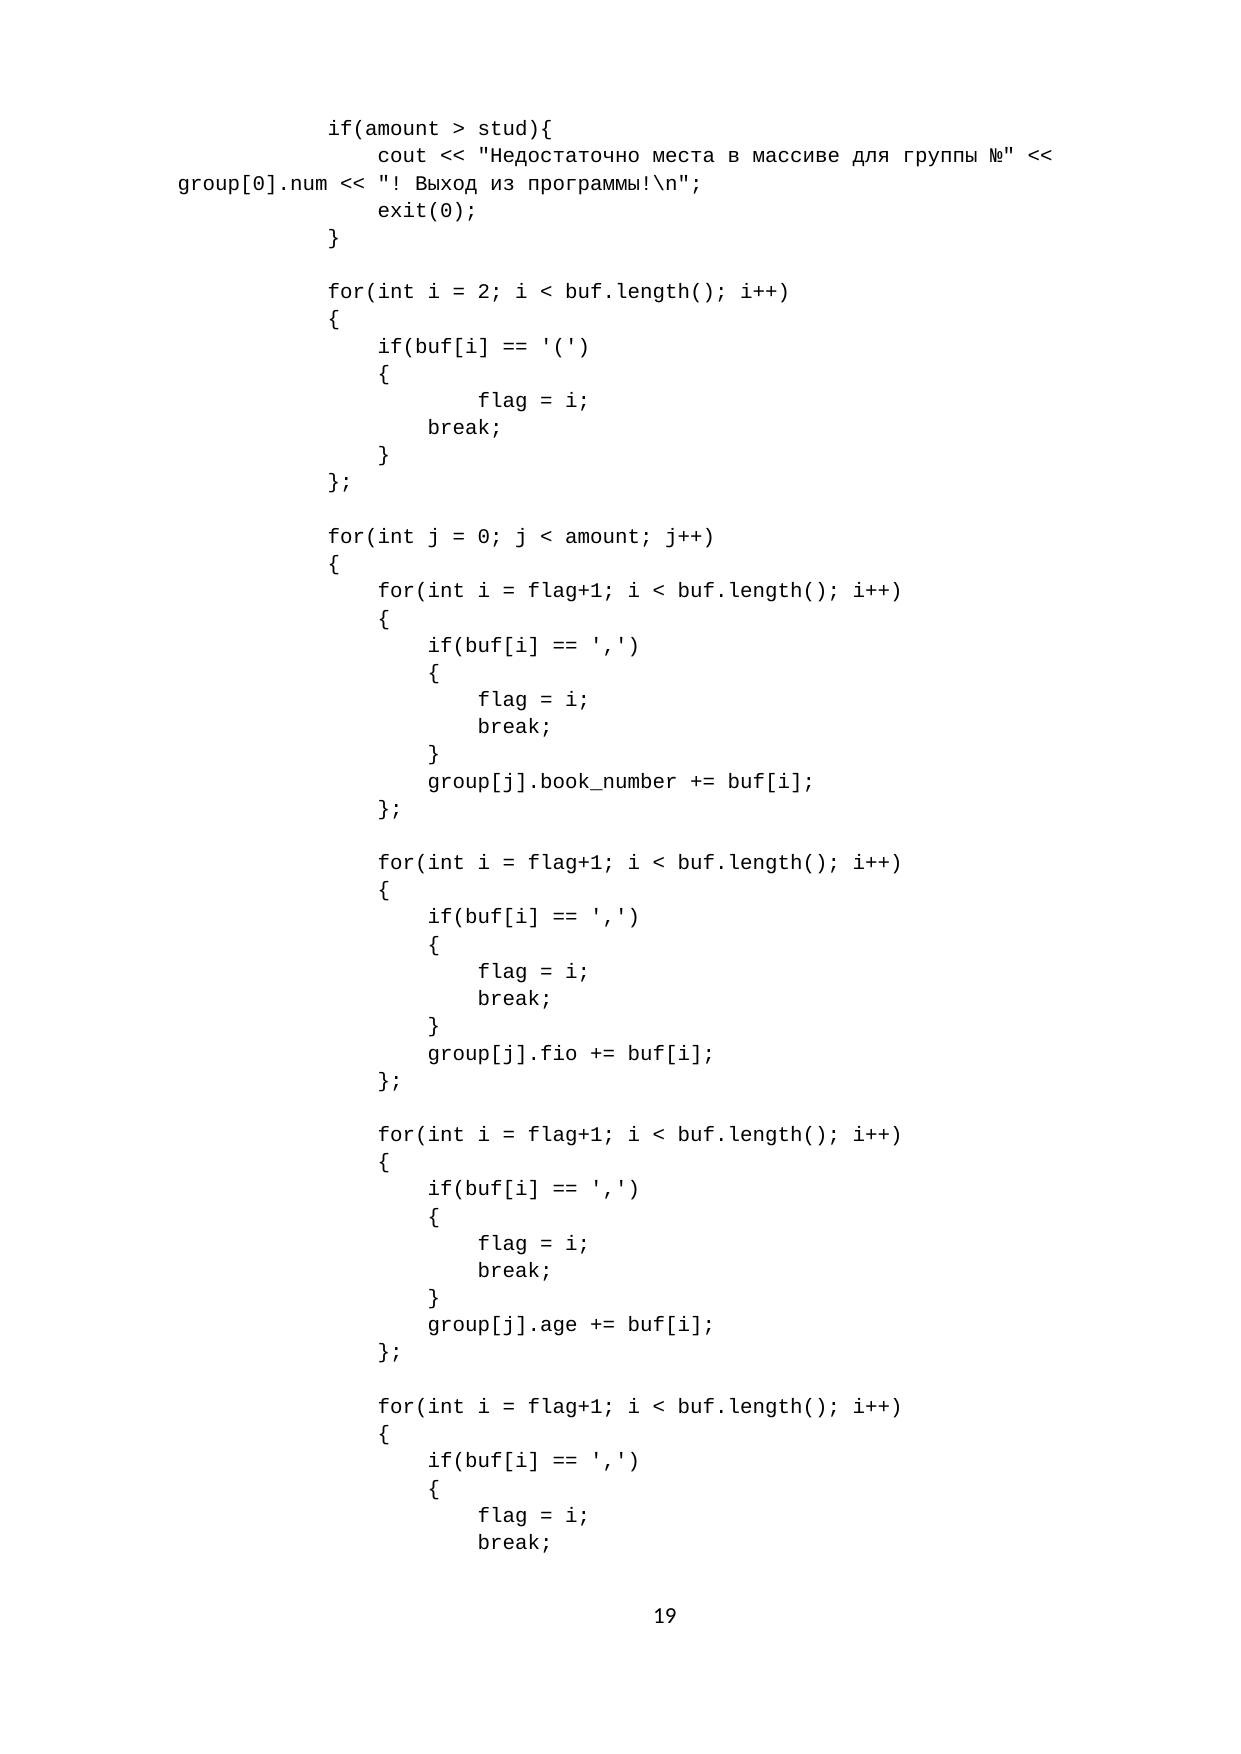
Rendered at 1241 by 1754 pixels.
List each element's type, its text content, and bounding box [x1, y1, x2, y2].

text { [177, 1423, 1152, 1447]
text for(int i = flag+1; i < buf.length(); i++) [177, 580, 1152, 604]
text if(amount > stud){ [177, 118, 1152, 142]
text for(int j = 0; j < amount; j++) [177, 526, 1152, 549]
text if(buf[i] == ',') [177, 635, 1152, 658]
text if(buf[i] == ',') [177, 1178, 1152, 1202]
text }; [177, 1342, 1152, 1365]
text flag = i; [177, 1505, 1152, 1528]
text { [177, 1206, 1152, 1229]
text break; [177, 417, 1152, 441]
text group[j].fio += buf[i]; [177, 1042, 1152, 1066]
text }; [177, 472, 1152, 495]
text for(int i = flag+1; i < buf.length(); i++) [177, 1124, 1152, 1148]
text { [177, 607, 1152, 631]
text break; [177, 1260, 1152, 1284]
text { [177, 934, 1152, 957]
text flag = i; [177, 1233, 1152, 1256]
text group[j].age += buf[i]; [177, 1314, 1152, 1338]
text cout << "Недостаточно места в массиве для группы №" << group[0].num << "! Выход из программы!\n"; [177, 145, 1152, 196]
text { [177, 662, 1152, 686]
text { [177, 879, 1152, 903]
text group[j].book_number += buf[i]; [177, 771, 1152, 794]
text for(int i = flag+1; i < buf.length(); i++) [177, 852, 1152, 876]
text } [177, 1287, 1152, 1311]
text break; [177, 716, 1152, 740]
text exit(0); [177, 200, 1152, 223]
text { [177, 1477, 1152, 1501]
text for(int i = 2; i < buf.length(); i++) [177, 281, 1152, 305]
text flag = i; [177, 689, 1152, 713]
text { [177, 363, 1152, 386]
text if(buf[i] == ',') [177, 907, 1152, 930]
text { [177, 308, 1152, 332]
text flag = i; [177, 961, 1152, 984]
text break; [177, 988, 1152, 1012]
text } [177, 227, 1152, 251]
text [177, 1396, 1152, 1419]
text }; [177, 1070, 1152, 1093]
text break; [177, 1532, 1152, 1556]
text flag = i; [177, 390, 1152, 414]
text }; [177, 798, 1152, 821]
text { [177, 1151, 1152, 1175]
text if(buf[i] == ',') [177, 1450, 1152, 1474]
text { [177, 553, 1152, 577]
text if(buf[i] == '(') [177, 336, 1152, 359]
text } [177, 444, 1152, 468]
text } [177, 1015, 1152, 1039]
text } [177, 743, 1152, 767]
